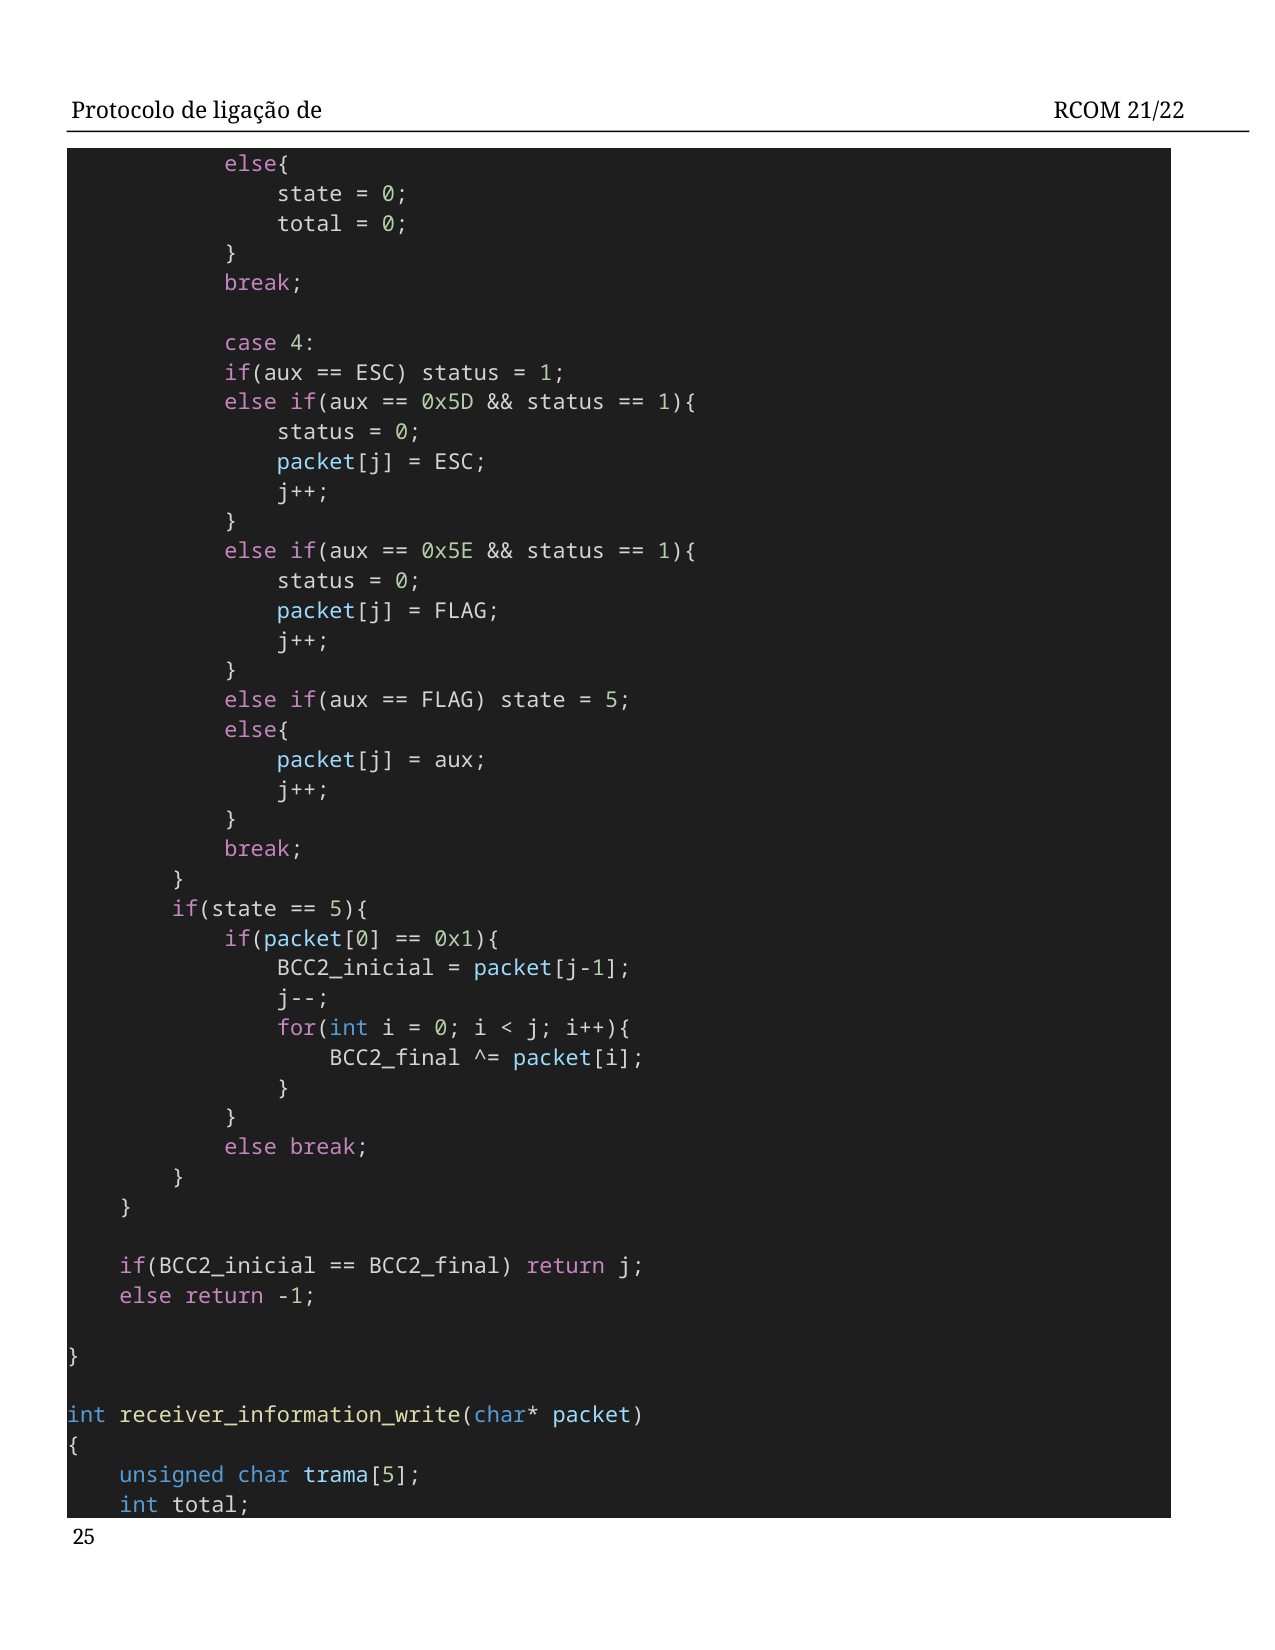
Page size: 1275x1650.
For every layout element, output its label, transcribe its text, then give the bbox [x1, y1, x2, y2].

text if(aux == ESC) status = 1; [67, 356, 1171, 386]
text j++; [67, 773, 1171, 803]
text packet[j] = aux; [67, 744, 1171, 773]
text int total; [67, 1488, 1171, 1518]
text j++; [67, 624, 1171, 654]
text } [67, 1071, 1171, 1101]
text } [67, 1339, 1171, 1369]
text else break; [67, 1131, 1171, 1161]
text j--; [67, 982, 1171, 1012]
text BCC2_inicial = packet[j-1]; [67, 952, 1171, 982]
text } [67, 654, 1171, 684]
text break; [67, 833, 1171, 863]
text if(packet[0] == 0x1){ [67, 922, 1171, 952]
text packet[j] = FLAG; [67, 595, 1171, 624]
text status = 0; [67, 416, 1171, 446]
text } [67, 863, 1171, 893]
text state = 0; [67, 178, 1171, 207]
text else if(aux == FLAG) state = 5; [67, 684, 1171, 714]
text for(int i = 0; i < j; i++){ [67, 1012, 1171, 1042]
text } [67, 237, 1171, 267]
text BCC2_final ^= packet[i]; [67, 1042, 1171, 1071]
text break; [67, 267, 1171, 297]
text total = 0; [67, 207, 1171, 237]
text packet[j] = ESC; [67, 446, 1171, 476]
text } [67, 803, 1171, 833]
text int receiver_information_write(char* packet) [67, 1399, 1171, 1429]
text else if(aux == 0x5E && status == 1){ [67, 535, 1171, 565]
text } [67, 1191, 1171, 1220]
text case 4: [67, 327, 1171, 356]
text if(BCC2_inicial == BCC2_final) return j; [67, 1250, 1171, 1280]
text if(state == 5){ [67, 893, 1171, 922]
text } [67, 1161, 1171, 1191]
text unsigned char trama[5]; [67, 1459, 1171, 1488]
text } [67, 505, 1171, 535]
text j++; [67, 476, 1171, 505]
text status = 0; [67, 565, 1171, 595]
text else{ [67, 714, 1171, 744]
text { [67, 1429, 1171, 1459]
text else if(aux == 0x5D && status == 1){ [67, 386, 1171, 416]
text else return -1; [67, 1280, 1171, 1310]
text } [67, 1101, 1171, 1131]
text else{ [67, 148, 1171, 178]
